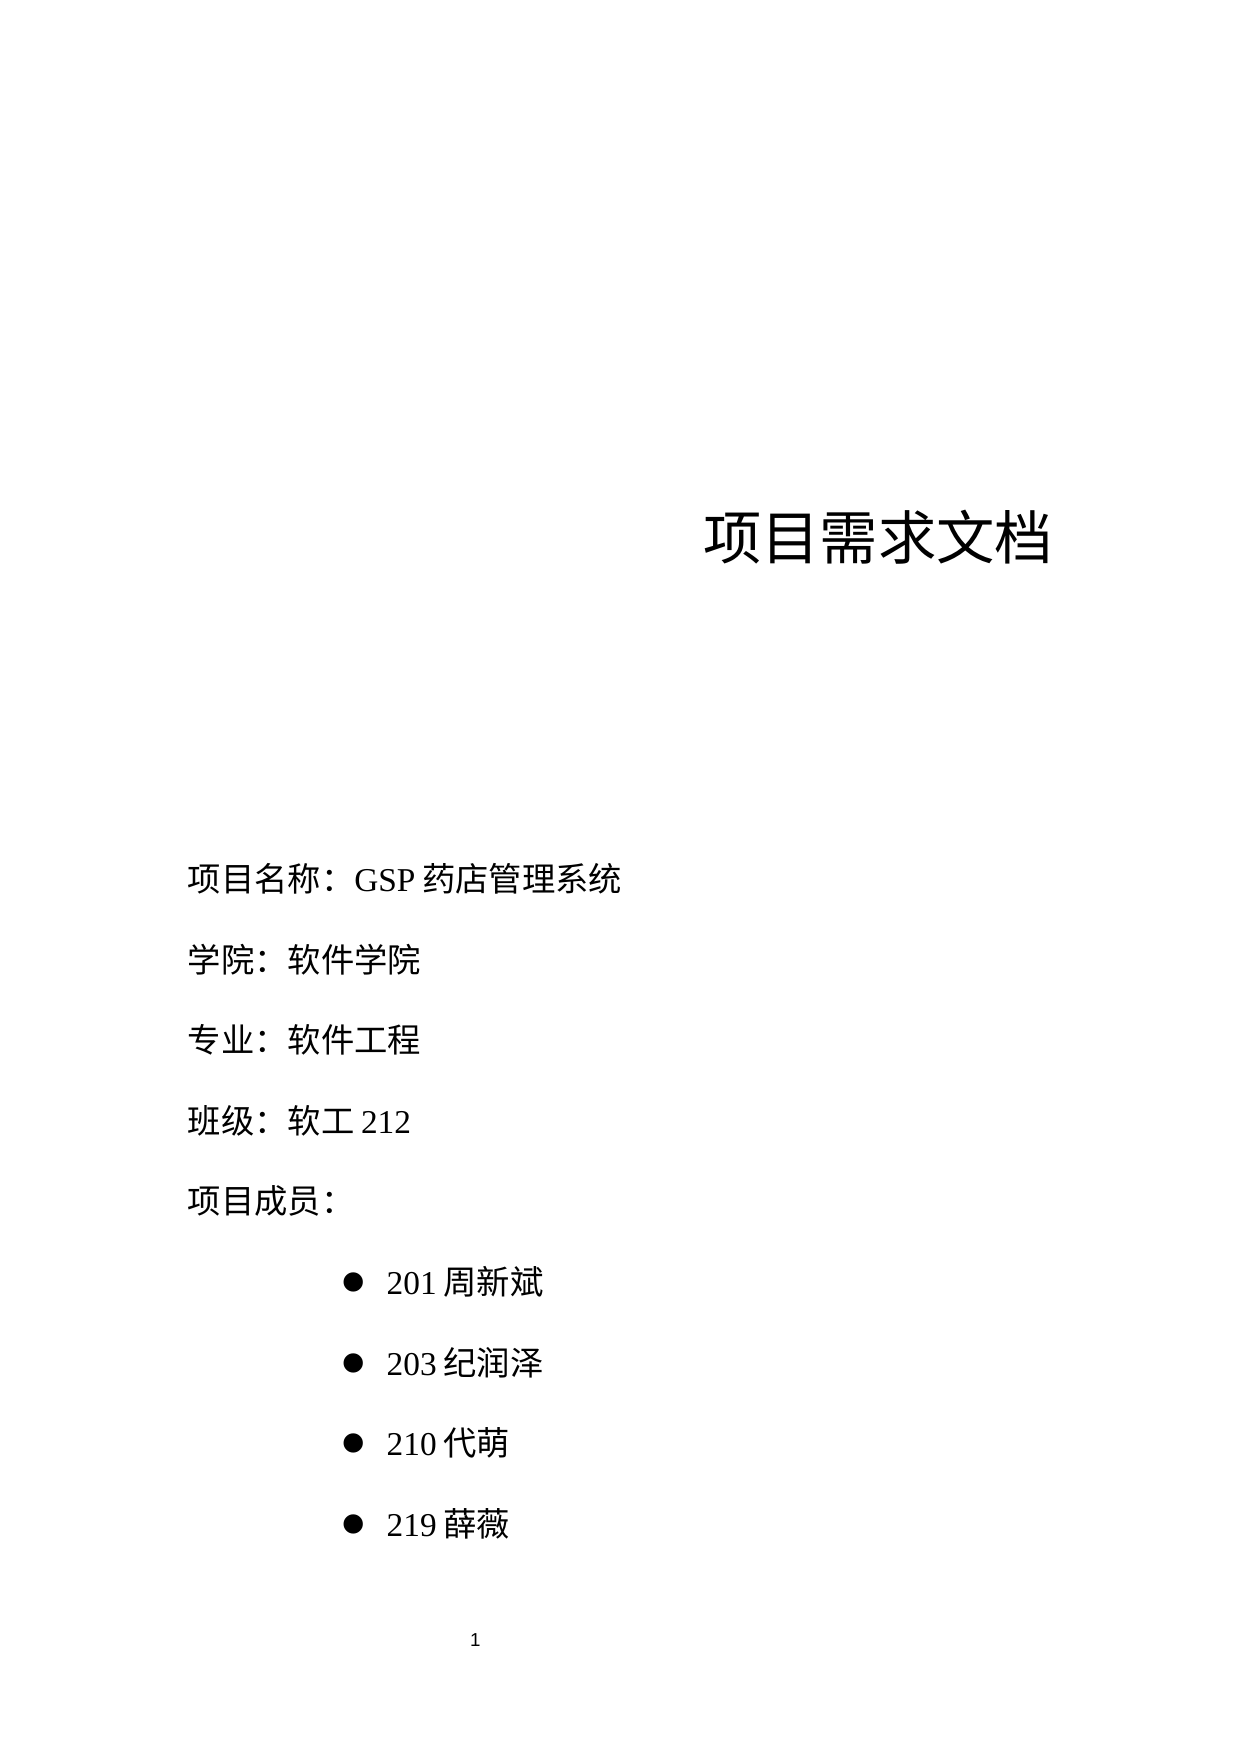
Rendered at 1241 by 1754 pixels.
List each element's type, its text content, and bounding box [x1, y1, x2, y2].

text 专业：软件工程 [187, 998, 1053, 1078]
text 项目需求文档 [187, 474, 1053, 595]
text 学院：软件学院 [187, 917, 1053, 998]
text 项目成员： [187, 1159, 1053, 1240]
text 班级：软工212 [187, 1078, 1053, 1159]
list 203纪润泽 [341, 1320, 1053, 1401]
list 219薛薇 [341, 1482, 1053, 1562]
list 210代萌 [341, 1401, 1053, 1482]
list 201周新斌 [341, 1240, 1053, 1320]
text 项目名称：GSP药店管理系统 [187, 837, 1053, 917]
